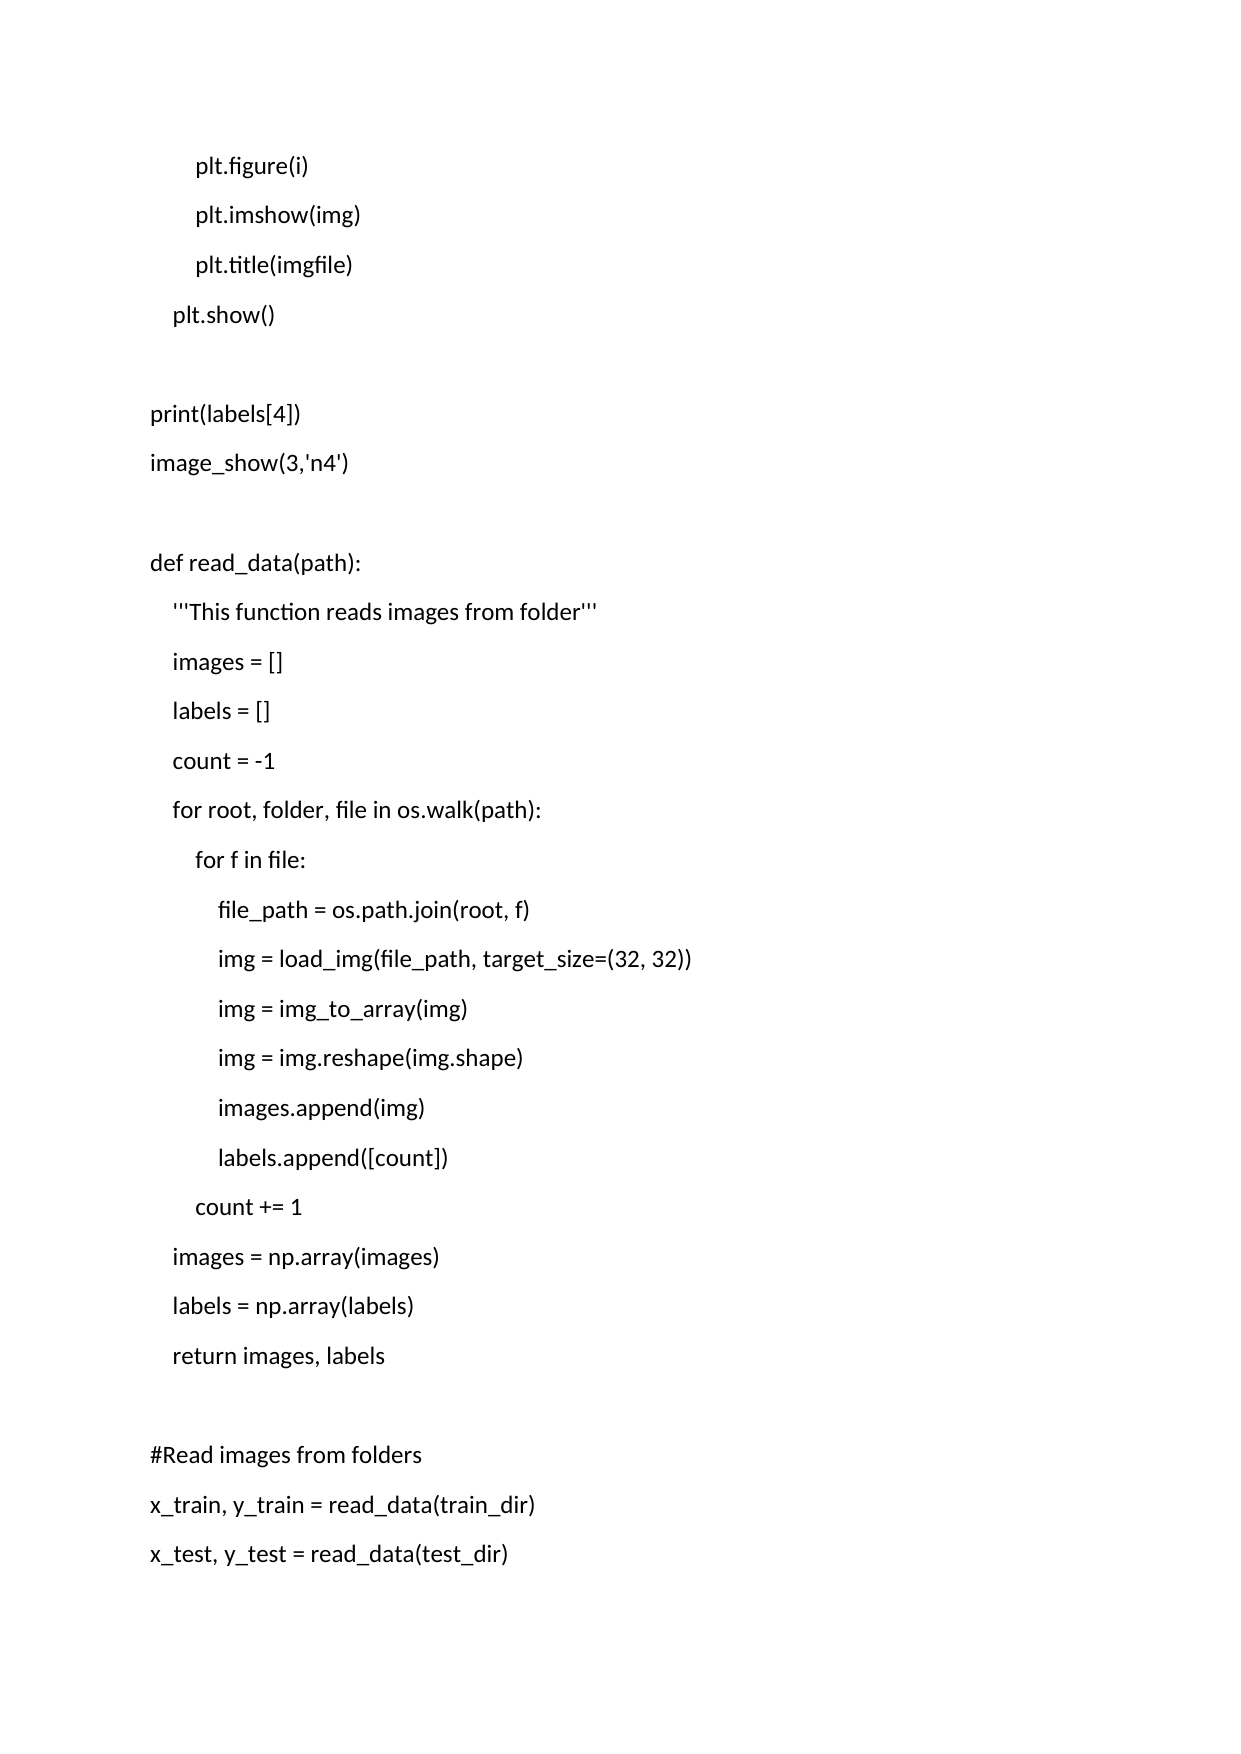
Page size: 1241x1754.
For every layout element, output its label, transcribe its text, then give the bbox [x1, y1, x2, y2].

text image_show(3,'n4') [150, 447, 1090, 478]
text def read_data(path): [150, 547, 1090, 577]
text for f in file: [150, 844, 1090, 875]
text #Read images from folders [150, 1439, 1090, 1470]
text '''This function reads images from folder''' [150, 596, 1090, 627]
text images = np.array(images) [150, 1241, 1090, 1271]
text return images, labels [150, 1340, 1090, 1371]
text plt.title(imgfile) [150, 249, 1090, 280]
text images.append(img) [150, 1092, 1090, 1123]
text x_train, y_train = read_data(train_dir) [150, 1489, 1090, 1519]
text plt.figure(i) [150, 150, 1090, 181]
text img = img.reshape(img.shape) [150, 1042, 1090, 1073]
text for root, folder, file in os.walk(path): [150, 794, 1090, 825]
text x_test, y_test = read_data(test_dir) [150, 1538, 1090, 1569]
text labels = [] [150, 695, 1090, 726]
text plt.show() [150, 299, 1090, 329]
text img = load_img(file_path, target_size=(32, 32)) [150, 943, 1090, 974]
text img = img_to_array(img) [150, 993, 1090, 1023]
text images = [] [150, 646, 1090, 676]
text labels.append([count]) [150, 1142, 1090, 1172]
text plt.imshow(img) [150, 199, 1090, 230]
text file_path = os.path.join(root, f) [150, 894, 1090, 924]
text labels = np.array(labels) [150, 1290, 1090, 1321]
text count += 1 [150, 1191, 1090, 1222]
text print(labels[4]) [150, 398, 1090, 428]
text count = -1 [150, 745, 1090, 776]
